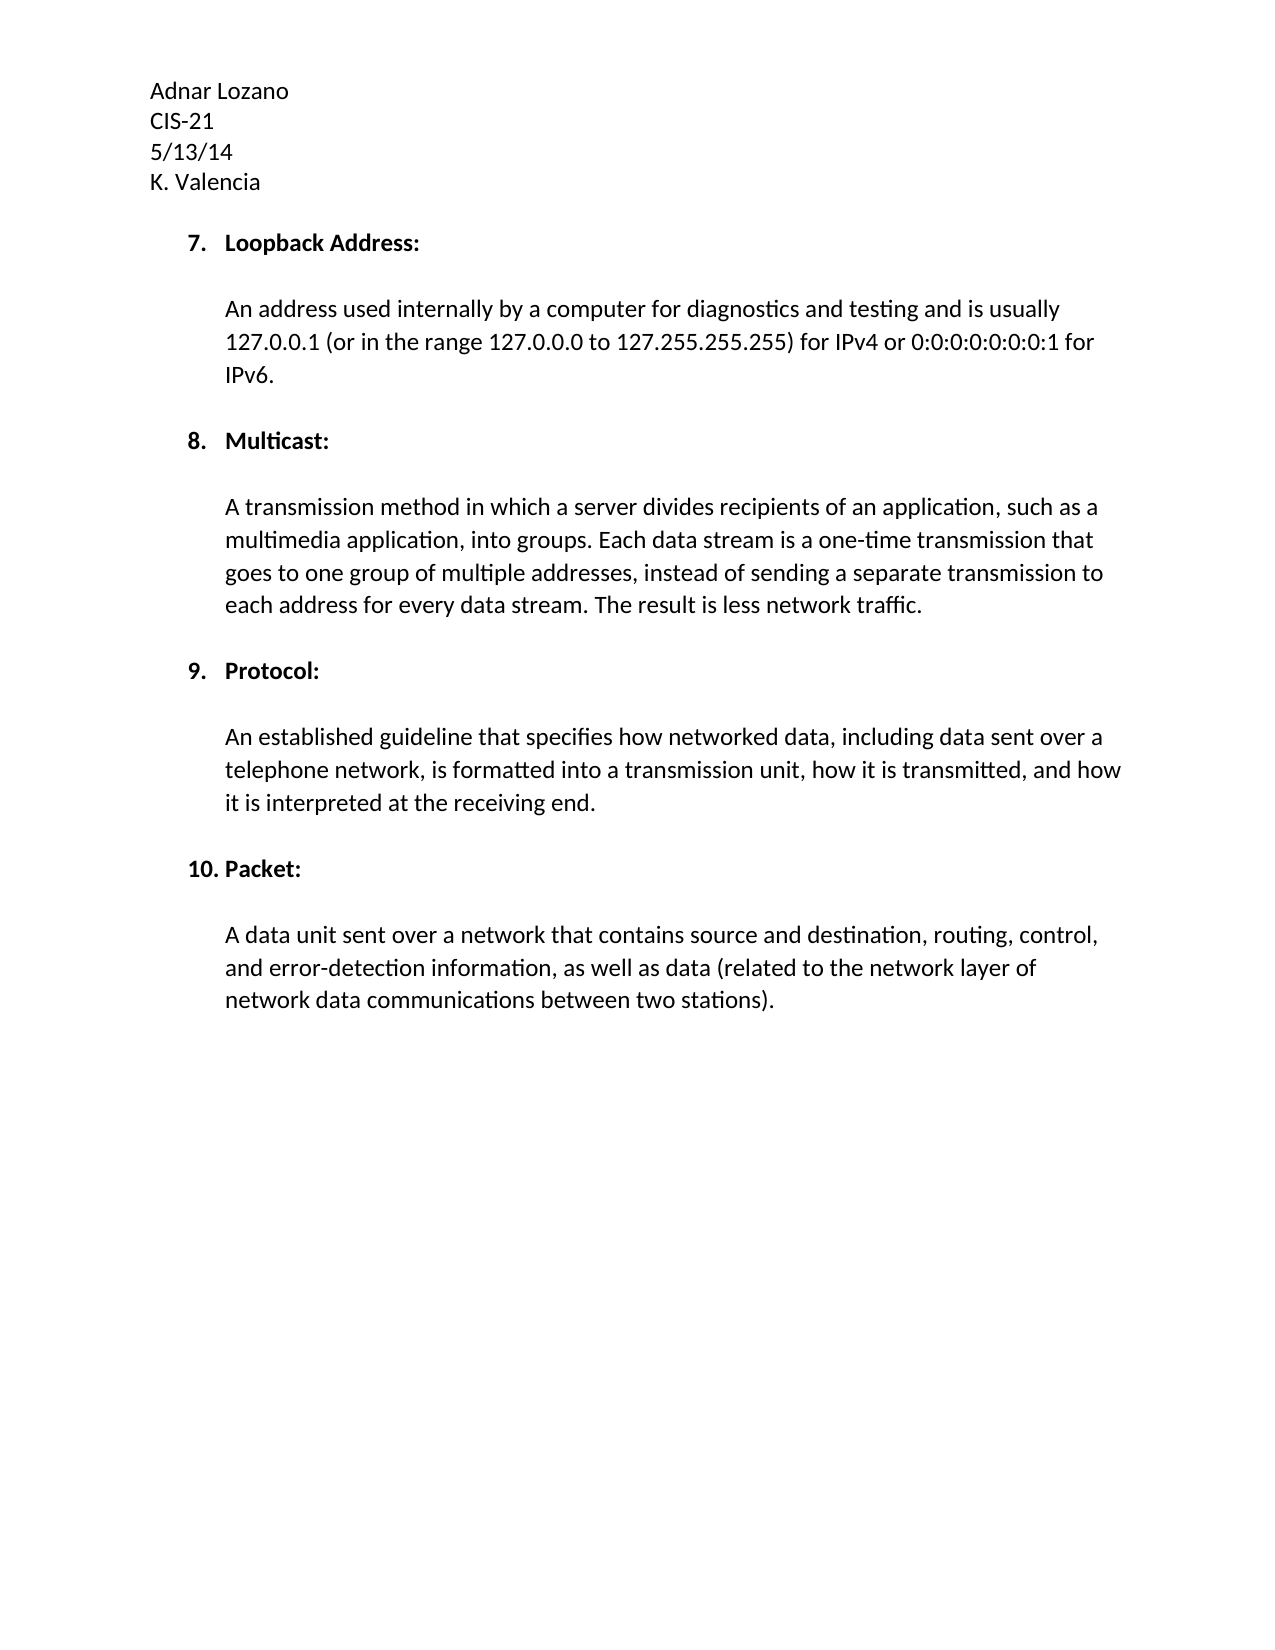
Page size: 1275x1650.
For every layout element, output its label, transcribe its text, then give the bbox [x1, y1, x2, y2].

list Packet: [187, 853, 1125, 883]
list An address used internally by a computer for diagnostics and testing and is usually 127.0.0.1 (or in the range 127.0.0.0 to 127.255.255.255) for IPv4 or 0:0:0:0:0:0:0:1 for IPv6. [225, 293, 1125, 390]
list An established guideline that specifies how networked data, including data sent over a telephone network, is formatted into a transmission unit, how it is transmitted, and how it is interpreted at the receiving end. [225, 721, 1125, 818]
list A data unit sent over a network that contains source and destination, routing, control, and error-detection information, as well as data (related to the network layer of network data communications between two stations). [225, 919, 1125, 1015]
list A transmission method in which a server divides recipients of an application, such as a multimedia application, into groups. Each data stream is a one-time transmission that goes to one group of multiple addresses, instead of sending a separate transmission to each address for every data stream. The result is less network traffic. [225, 491, 1125, 620]
list Multicast: [187, 425, 1125, 456]
list Protocol: [187, 656, 1125, 686]
list Loopback Address: [187, 228, 1125, 258]
